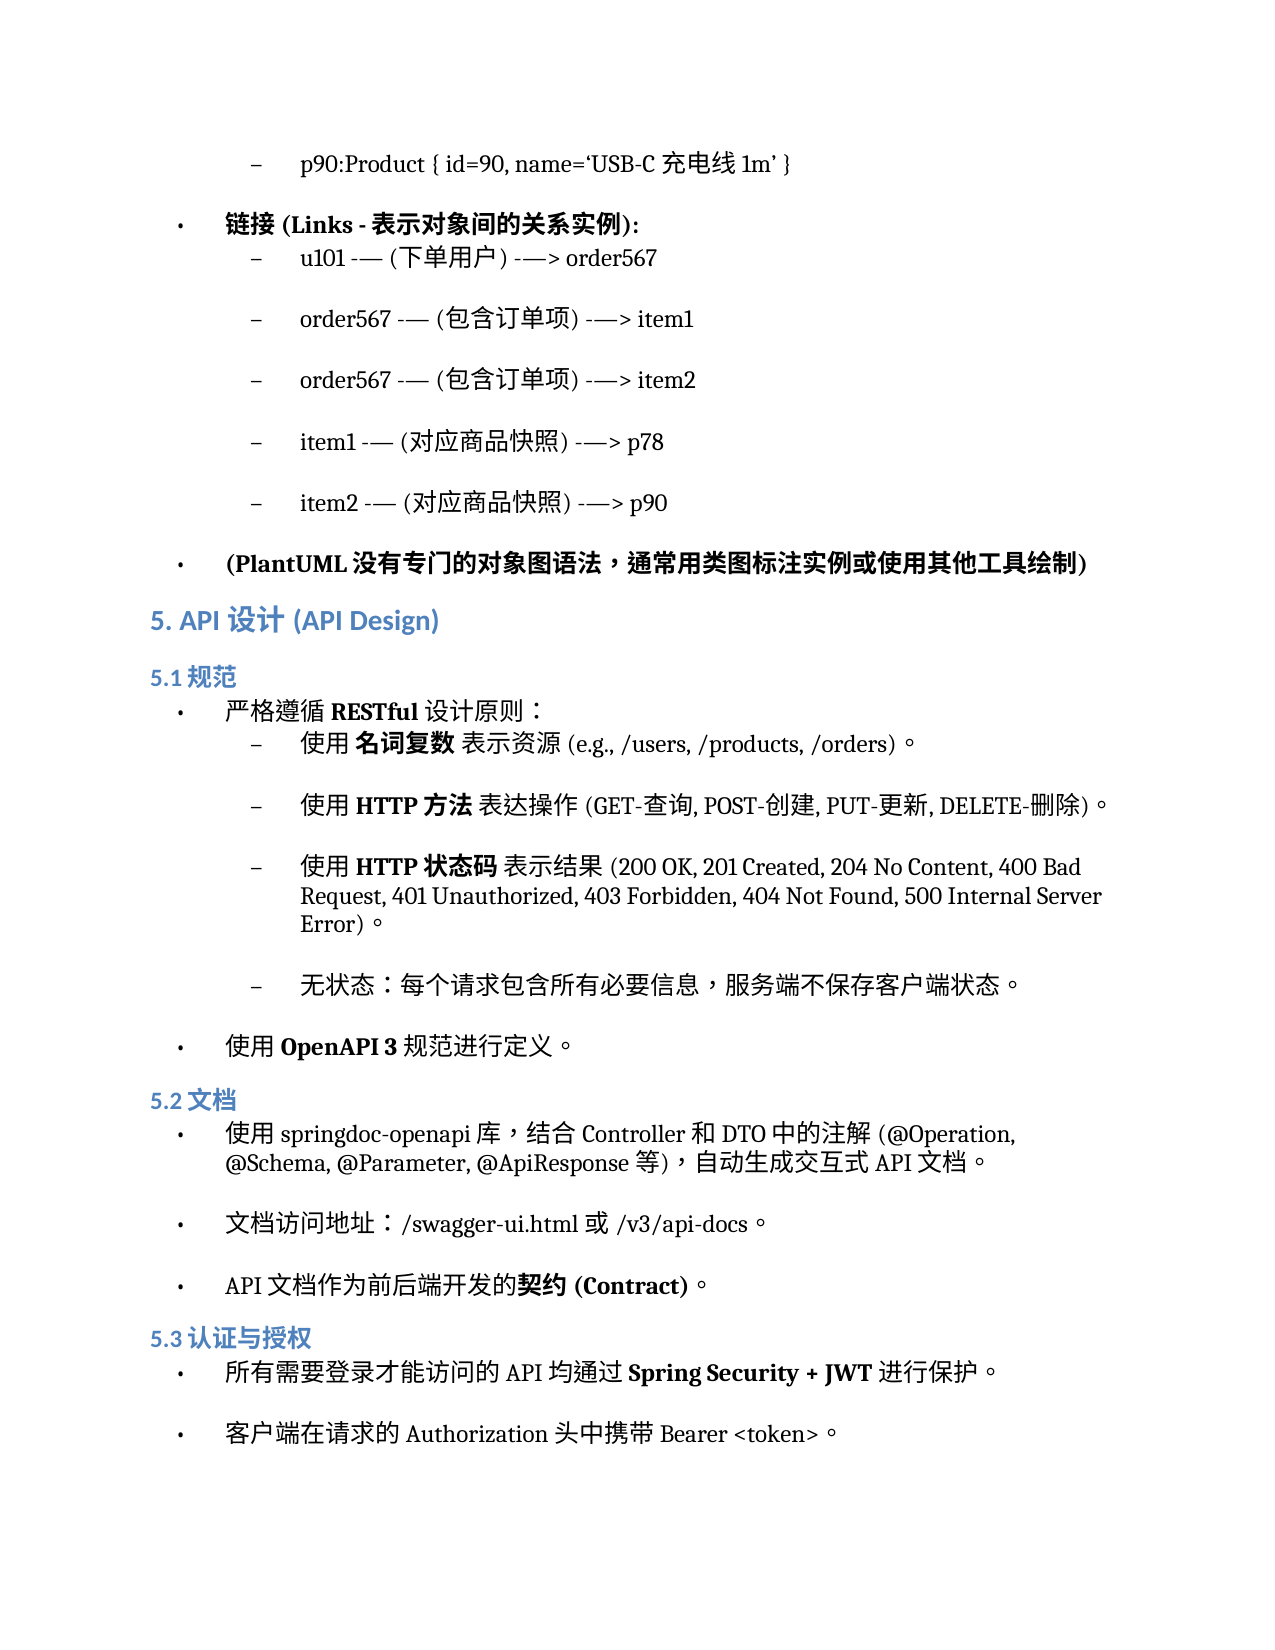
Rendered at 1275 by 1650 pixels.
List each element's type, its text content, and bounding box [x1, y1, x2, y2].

list 使用 OpenAPI 3 规范进行定义。 [175, 1033, 1125, 1062]
list u101 -— (下单用户) -—> order567 [250, 244, 1125, 301]
subtitle 5.1 规范 [150, 660, 1125, 694]
list 链接 (Links - 表示对象间的关系实例): [175, 211, 1125, 240]
list 无状态：每个请求包含所有必要信息，服务端不保存客户端状态。 [250, 972, 1125, 1029]
subtitle 5.2 文档 [150, 1082, 1125, 1117]
list 使用 名词复数 表示资源 (e.g., /users, /products, /orders)。 [250, 730, 1125, 788]
list order567 -— (包含订单项) -—> item1 [250, 305, 1125, 362]
list (PlantUML 没有专门的对象图语法，通常用类图标注实例或使用其他工具绘制) [175, 550, 1125, 579]
list item1 -— (对应商品快照) -—> p78 [250, 427, 1125, 485]
list 使用 HTTP 方法 表达操作 (GET-查询, POST-创建, PUT-更新, DELETE-删除)。 [250, 792, 1125, 849]
list p90:Product { id=90, name=‘USB-C 充电线 1m’ } [250, 150, 1125, 207]
subtitle 5.3 认证与授权 [150, 1321, 1125, 1355]
list 所有需要登录才能访问的 API 均通过 Spring Security + JWT 进行保护。 [175, 1359, 1125, 1416]
list 严格遵循 RESTful 设计原则： [175, 698, 1125, 727]
list 使用 HTTP 状态码 表示结果 (200 OK, 201 Created, 204 No Content, 400 Bad Request, 401 Unauthorized, 403 Forbidden, 404 Not Found, 500 Internal Server Error)。 [250, 853, 1125, 968]
list order567 -— (包含订单项) -—> item2 [250, 366, 1125, 424]
list 使用 springdoc-openapi 库，结合 Controller 和 DTO 中的注解 (@Operation, @Schema, @Parameter, @ApiResponse 等)，自动生成交互式 API 文档。 [175, 1120, 1125, 1207]
list 文档访问地址：/swagger-ui.html 或 /v3/api-docs。 [175, 1210, 1125, 1268]
list API 文档作为前后端开发的契约 (Contract)。 [175, 1272, 1125, 1300]
list 客户端在请求的 Authorization 头中携带 Bearer <token>。 [175, 1420, 1125, 1478]
subtitle 5. API 设计 (API Design) [150, 599, 1125, 639]
list item2 -— (对应商品快照) -—> p90 [250, 489, 1125, 546]
